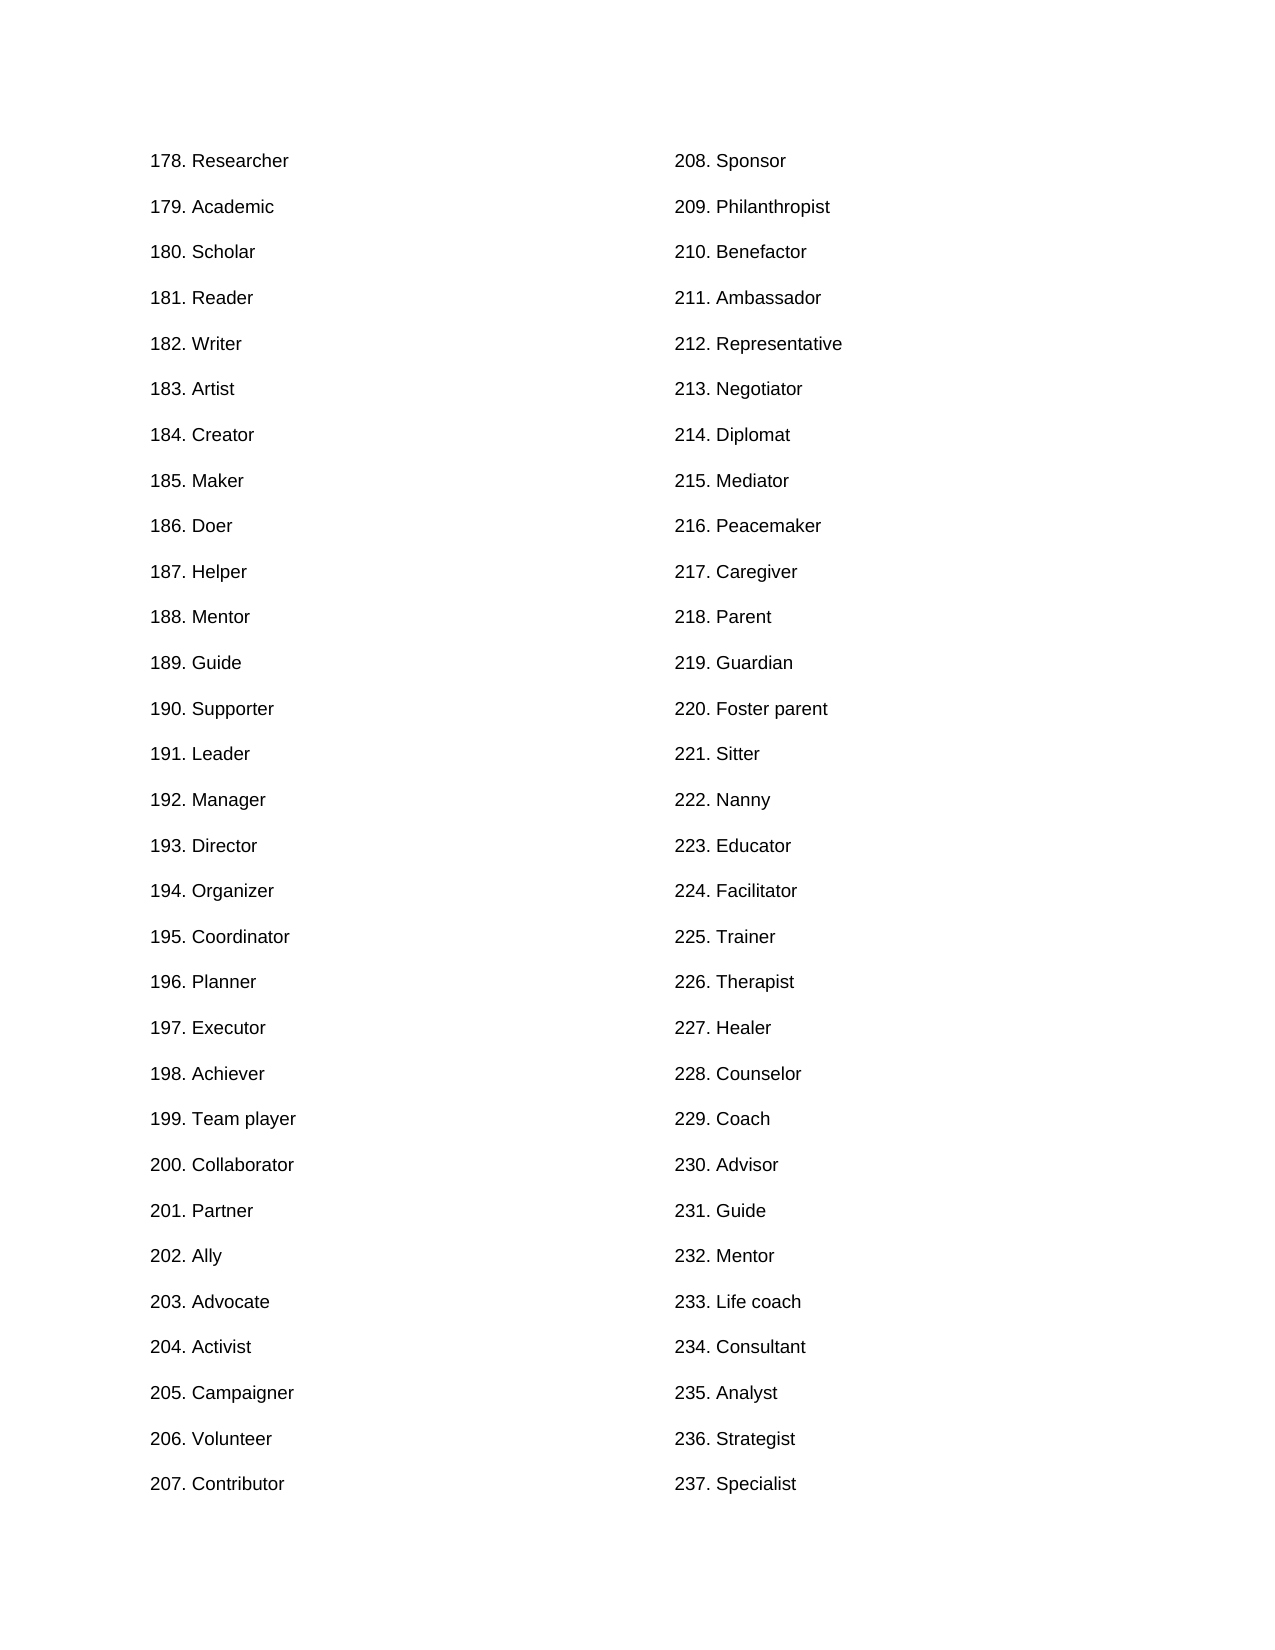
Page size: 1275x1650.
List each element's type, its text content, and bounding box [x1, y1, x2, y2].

text 231. Guide [674, 1199, 1125, 1221]
text 208. Sponsor [674, 150, 1125, 172]
text 220. Foster parent [674, 697, 1125, 719]
text 225. Trainer [674, 926, 1125, 947]
text 195. Coordinator [150, 926, 601, 947]
text 193. Director [150, 834, 601, 856]
text 182. Writer [150, 332, 601, 354]
text 189. Guide [150, 652, 601, 673]
text 190. Supporter [150, 697, 601, 719]
text 207. Contributor [150, 1473, 601, 1495]
text 211. Ambassador [674, 287, 1125, 308]
text 188. Mentor [150, 606, 601, 628]
text 236. Strategist [674, 1427, 1125, 1449]
text 227. Healer [674, 1017, 1125, 1038]
text 183. Artist [150, 378, 601, 400]
text 200. Collaborator [150, 1154, 601, 1175]
text 214. Diplomat [674, 424, 1125, 445]
text 226. Therapist [674, 971, 1125, 993]
text 224. Facilitator [674, 880, 1125, 902]
text 230. Advisor [674, 1154, 1125, 1175]
text 218. Parent [674, 606, 1125, 628]
text 206. Volunteer [150, 1427, 601, 1449]
text 201. Partner [150, 1199, 601, 1221]
text 181. Reader [150, 287, 601, 308]
text 232. Mentor [674, 1245, 1125, 1267]
text 192. Manager [150, 789, 601, 810]
text 198. Achiever [150, 1062, 601, 1084]
text 204. Activist [150, 1336, 601, 1358]
text 219. Guardian [674, 652, 1125, 673]
text 180. Scholar [150, 241, 601, 263]
text 197. Executor [150, 1017, 601, 1038]
text 184. Creator [150, 424, 601, 445]
text 217. Caregiver [674, 561, 1125, 582]
text 235. Analyst [674, 1382, 1125, 1403]
text 209. Philanthropist [674, 196, 1125, 217]
text 212. Representative [674, 332, 1125, 354]
text 203. Advocate [150, 1291, 601, 1312]
text 186. Doer [150, 515, 601, 537]
text 234. Consultant [674, 1336, 1125, 1358]
text 178. Researcher [150, 150, 601, 172]
text 202. Ally [150, 1245, 601, 1267]
text 194. Organizer [150, 880, 601, 902]
text 213. Negotiator [674, 378, 1125, 400]
text 233. Life coach [674, 1291, 1125, 1312]
text 191. Leader [150, 743, 601, 765]
text 205. Campaigner [150, 1382, 601, 1403]
text 187. Helper [150, 561, 601, 582]
text 199. Team player [150, 1108, 601, 1130]
text 179. Academic [150, 196, 601, 217]
text 196. Planner [150, 971, 601, 993]
text 221. Sitter [674, 743, 1125, 765]
text 222. Nanny [674, 789, 1125, 810]
text 237. Specialist [674, 1473, 1125, 1495]
text 185. Maker [150, 469, 601, 491]
text 215. Mediator [674, 469, 1125, 491]
text 229. Coach [674, 1108, 1125, 1130]
text 228. Counselor [674, 1062, 1125, 1084]
text 210. Benefactor [674, 241, 1125, 263]
text 216. Peacemaker [674, 515, 1125, 537]
text 223. Educator [674, 834, 1125, 856]
